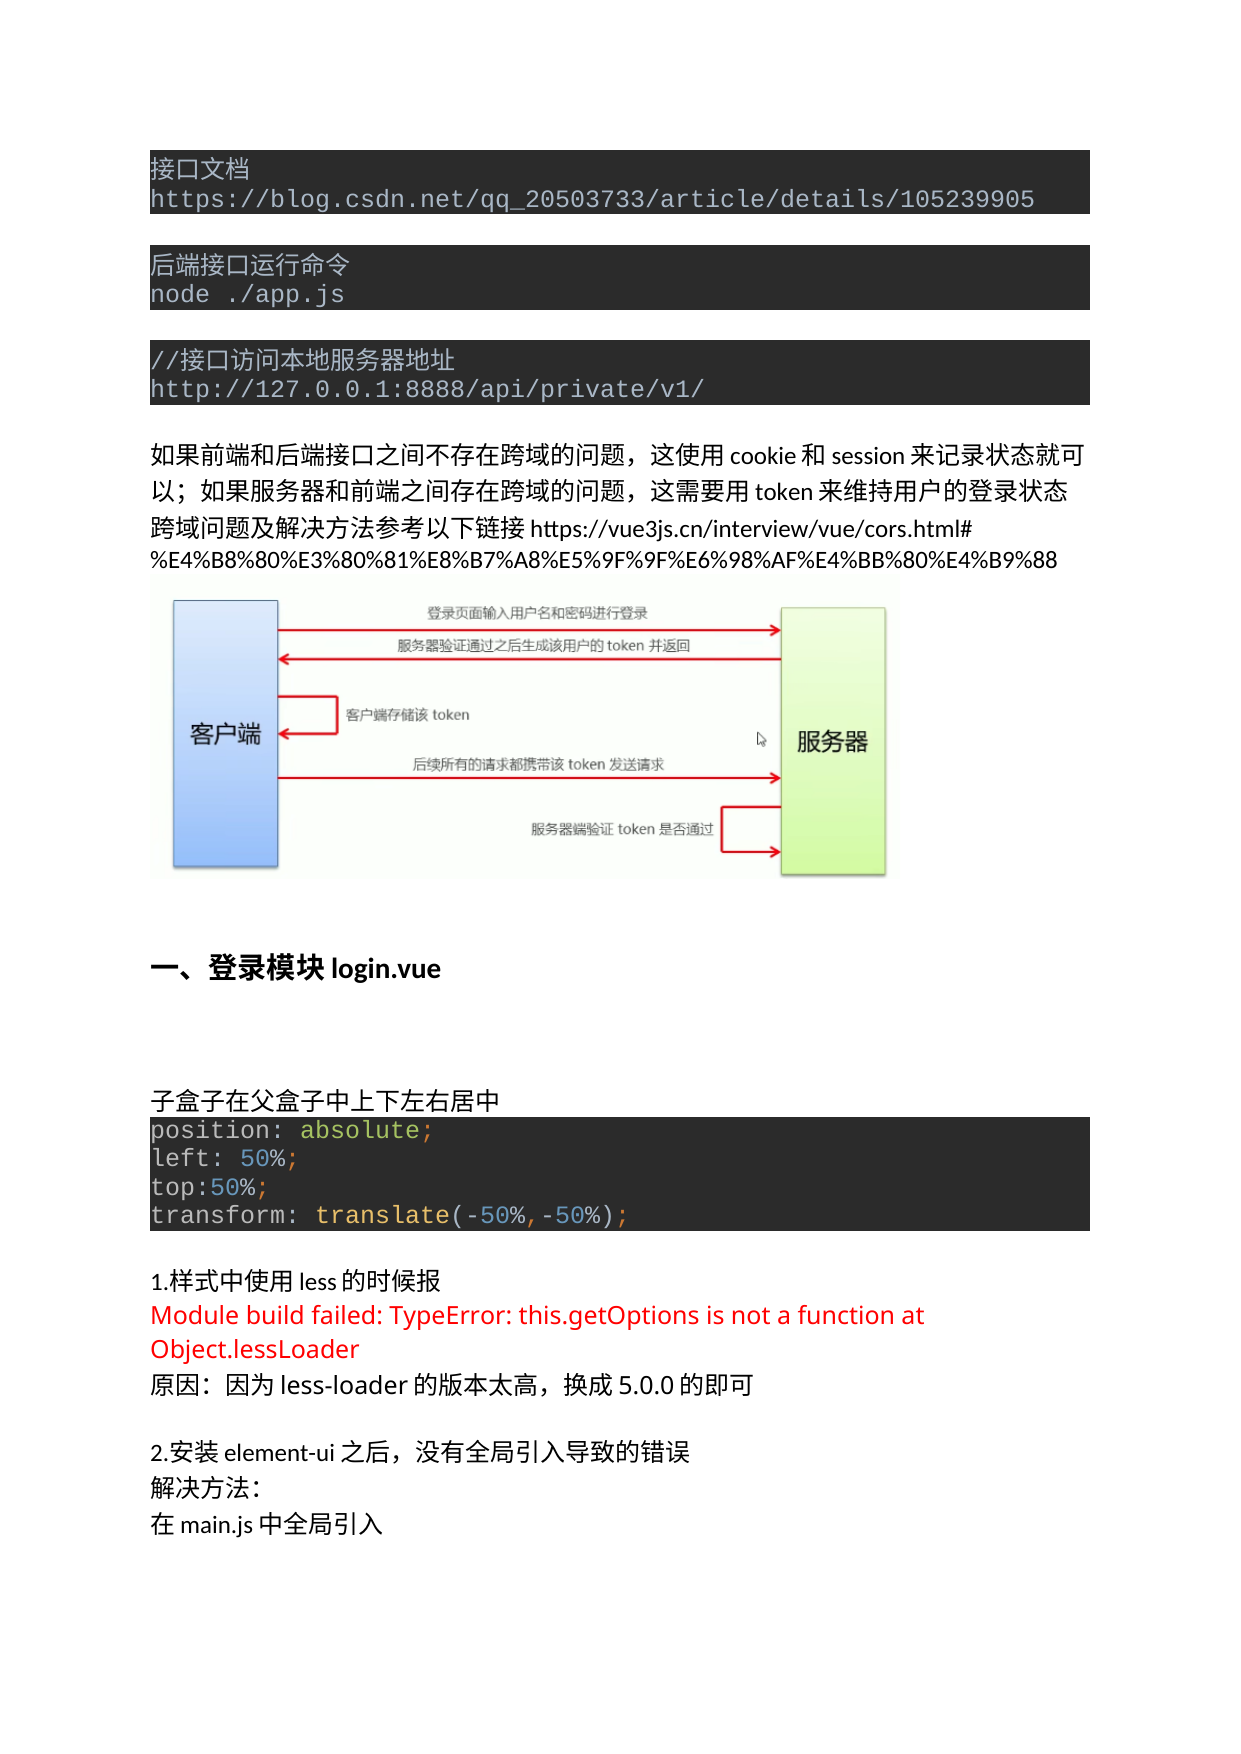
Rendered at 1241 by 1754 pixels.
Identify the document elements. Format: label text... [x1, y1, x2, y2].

text Module build failed: TypeError: this.getOptions is not a function at Object.lessLoader [150, 1297, 1090, 1366]
text 接口文档 https://blog.csdn.net/qq_20503733/article/details/105239905 [150, 150, 1090, 214]
text 原因：因为less-loader的版本太高，换成5.0.0的即可 [150, 1366, 1090, 1402]
text 如果前端和后端接口之间不存在跨域的问题，这使用cookie和session来记录状态就可以；如果服务器和前端之间存在跨域的问题，这需要用token来维持用户的登录状态 [150, 436, 1090, 508]
text 跨域问题及解决方法参考以下链接https://vue3js.cn/interview/vue/cors.html#%E4%B8%80%E3%80%81%E8%B7%A8%E5%9F%9F%E6%98%AF%E4%BB%80%E4%B9%88 [150, 508, 1090, 575]
text //接口访问本地服务器地址 http://127.0.0.1:8888/api/private/v1/ [150, 340, 1090, 405]
text 2.安装element-ui之后，没有全局引入导致的错误 [150, 1432, 1090, 1469]
text 在main.js中全局引入 [150, 1505, 1090, 1541]
text position: absolute; left: 50%; top:50%; transform: translate(-50%,-50%); [150, 1117, 1090, 1231]
text 后端接口运行命令 node ./app.js [150, 245, 1090, 310]
subtitle 一、登录模块login.vue [150, 945, 1090, 987]
text 1.样式中使用less的时候报 [150, 1261, 1090, 1297]
text 子盒子在父盒子中上下左右居中 [150, 1081, 1090, 1117]
picture [150, 574, 901, 879]
text 解决方法： [150, 1469, 1090, 1505]
